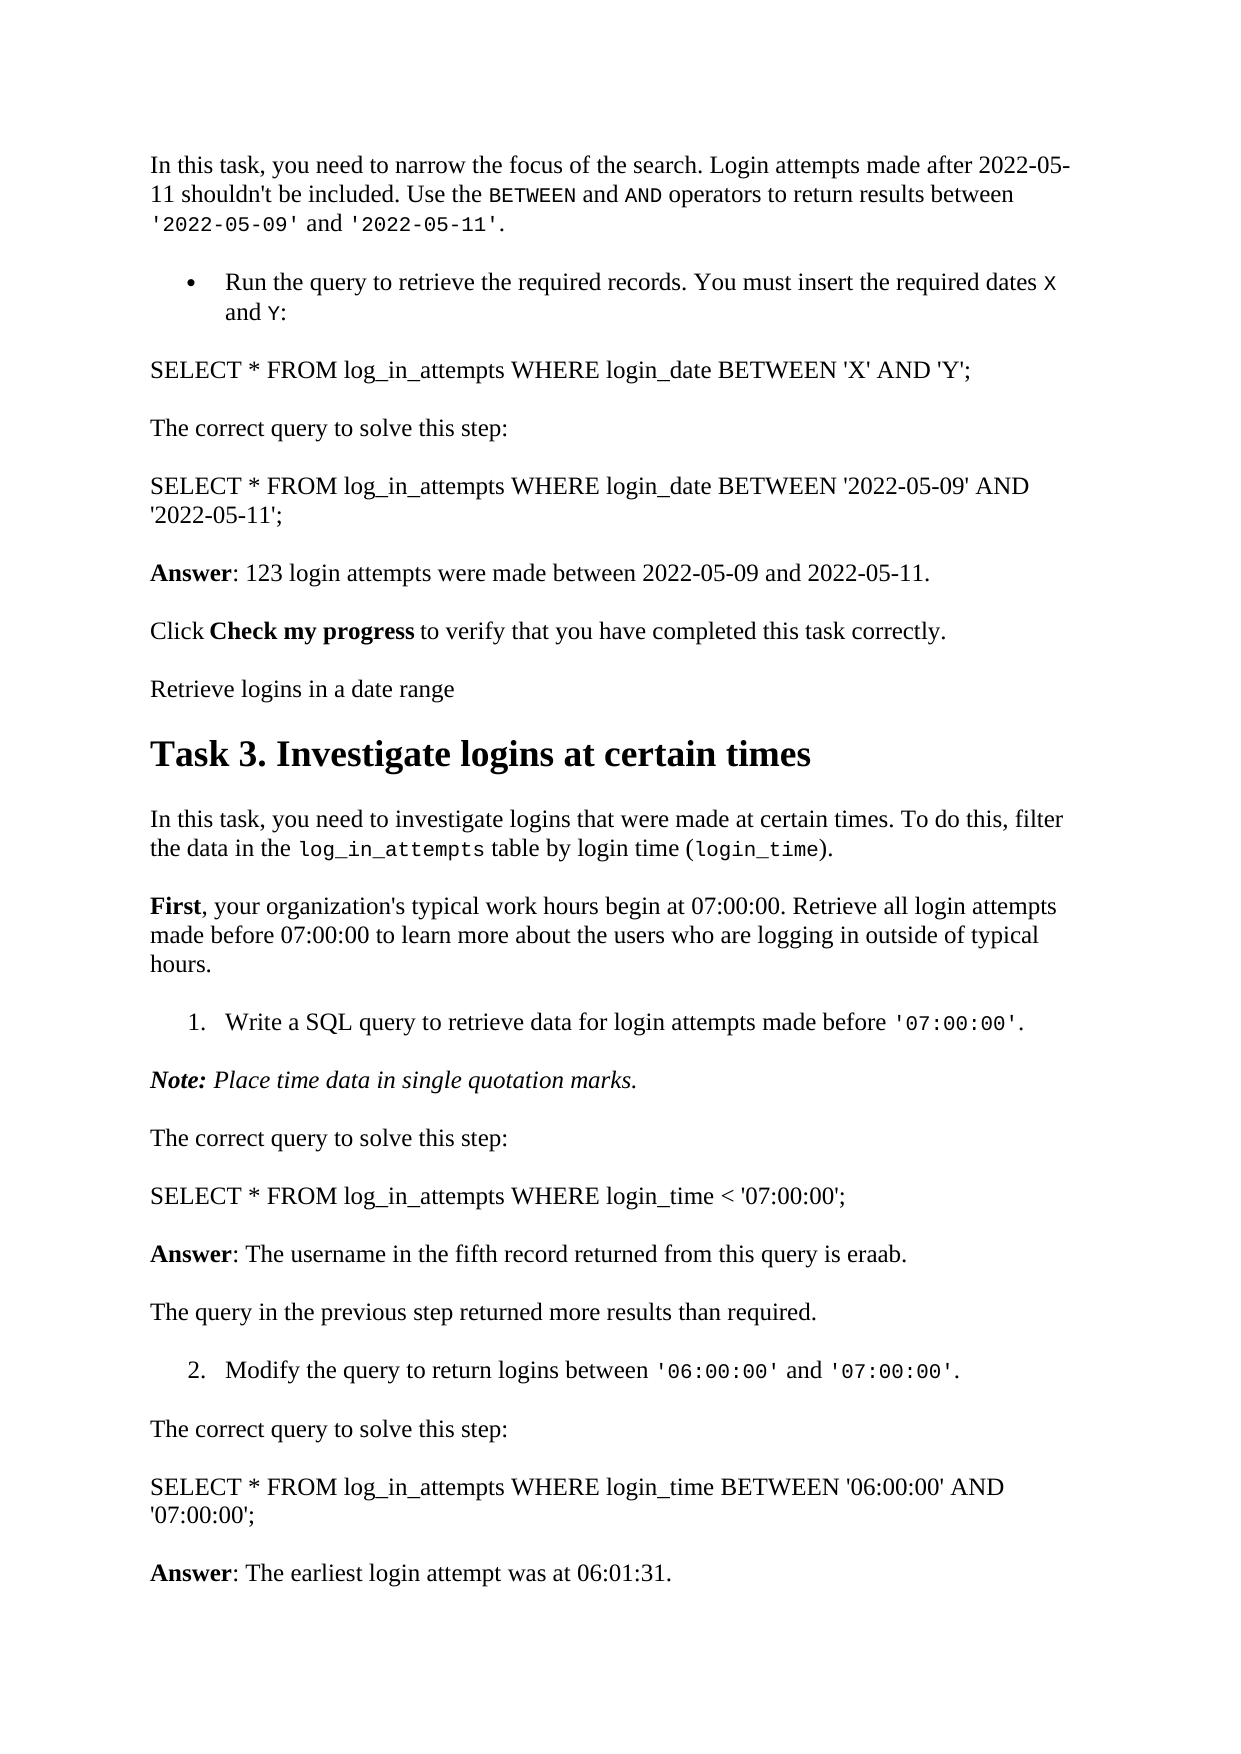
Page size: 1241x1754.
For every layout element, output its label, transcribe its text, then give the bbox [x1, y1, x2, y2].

text The correct query to solve this step: [150, 1414, 1090, 1443]
text Answer: The username in the fifth record returned from this query is eraab. [150, 1239, 1090, 1268]
text First, your organization's typical work hours begin at 07:00:00. Retrieve all login attempts made before 07:00:00 to learn more about the users who are logging in outside of typical hours. [150, 891, 1090, 978]
text SELECT * FROM log_in_attempts WHERE login_time < '07:00:00'; [150, 1181, 1090, 1210]
text Task 3. Investigate logins at certain times [150, 732, 1090, 775]
list Write a SQL query to retrieve data for login attempts made before '07:00:00'. [187, 1007, 1090, 1036]
text The query in the previous step returned more results than required. [150, 1297, 1090, 1326]
text In this task, you need to investigate logins that were made at certain times. To do this, filter the data in the log_in_attempts table by login time (login_time). [150, 804, 1090, 862]
list Modify the query to return logins between '06:00:00' and '07:00:00'. [187, 1355, 1090, 1385]
list Run the query to retrieve the required records. You must insert the required dates X and Y: [187, 267, 1090, 326]
text SELECT * FROM log_in_attempts WHERE login_date BETWEEN 'X' AND 'Y'; [150, 355, 1090, 384]
text Answer: 123 login attempts were made between 2022-05-09 and 2022-05-11. [150, 558, 1090, 587]
text Retrieve logins in a date range [150, 674, 1090, 702]
text The correct query to solve this step: [150, 413, 1090, 442]
text SELECT * FROM log_in_attempts WHERE login_time BETWEEN '06:00:00' AND '07:00:00'; [150, 1472, 1090, 1529]
text In this task, you need to narrow the focus of the search. Login attempts made after 2022-05-11 shouldn't be included. Use the BETWEEN and AND operators to return results between '2022-05-09' and '2022-05-11'. [150, 150, 1090, 238]
text Answer: The earliest login attempt was at 06:01:31. [150, 1558, 1090, 1587]
text Note: Place time data in single quotation marks. [150, 1066, 1090, 1094]
text SELECT * FROM log_in_attempts WHERE login_date BETWEEN '2022-05-09' AND '2022-05-11'; [150, 471, 1090, 529]
text Click Check my progress to verify that you have completed this task correctly. [150, 616, 1090, 644]
text The correct query to solve this step: [150, 1123, 1090, 1152]
